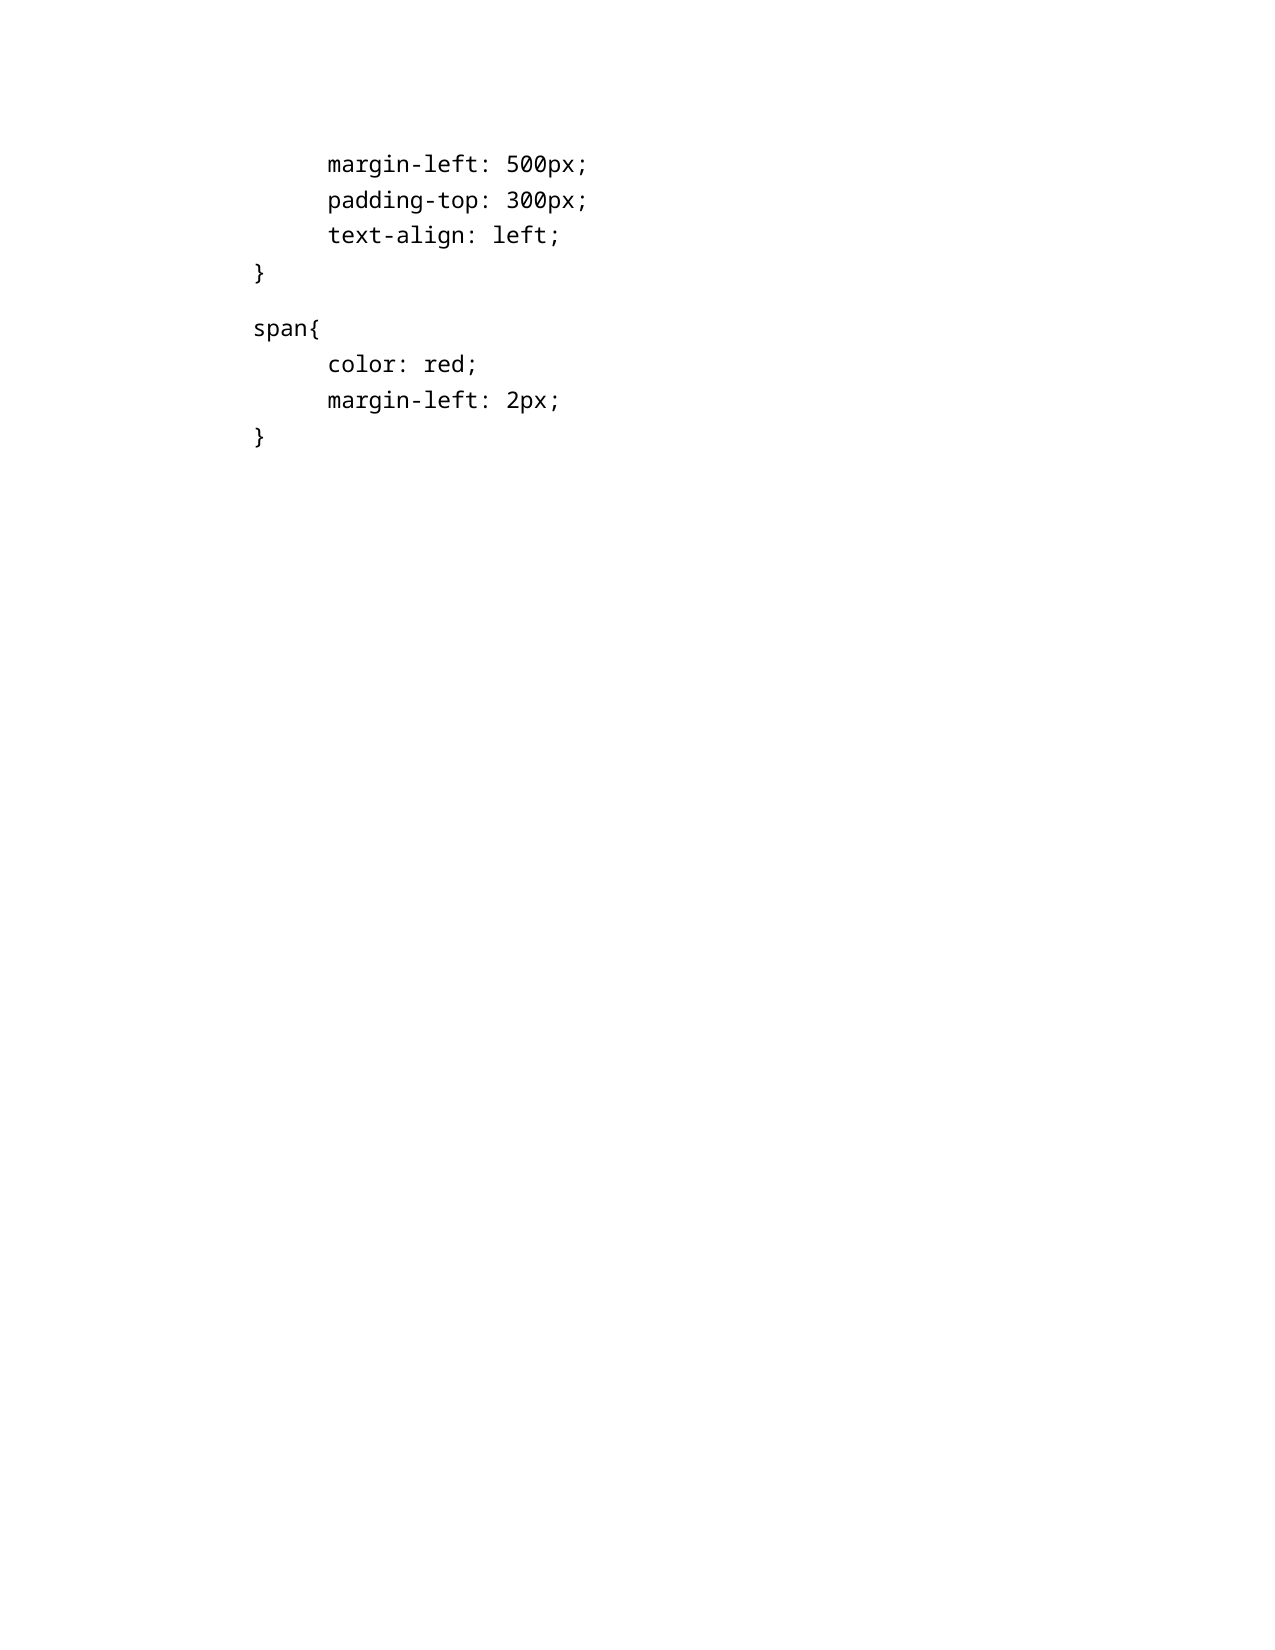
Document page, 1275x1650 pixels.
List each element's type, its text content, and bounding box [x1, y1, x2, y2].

text span{ color: red; margin-left: 2px; } [177, 312, 1098, 451]
text div.examen { width: 500px; border: 1px solid black; margin-left: 500px; padding-top: 300px; text-align: left; } [177, 148, 1098, 287]
